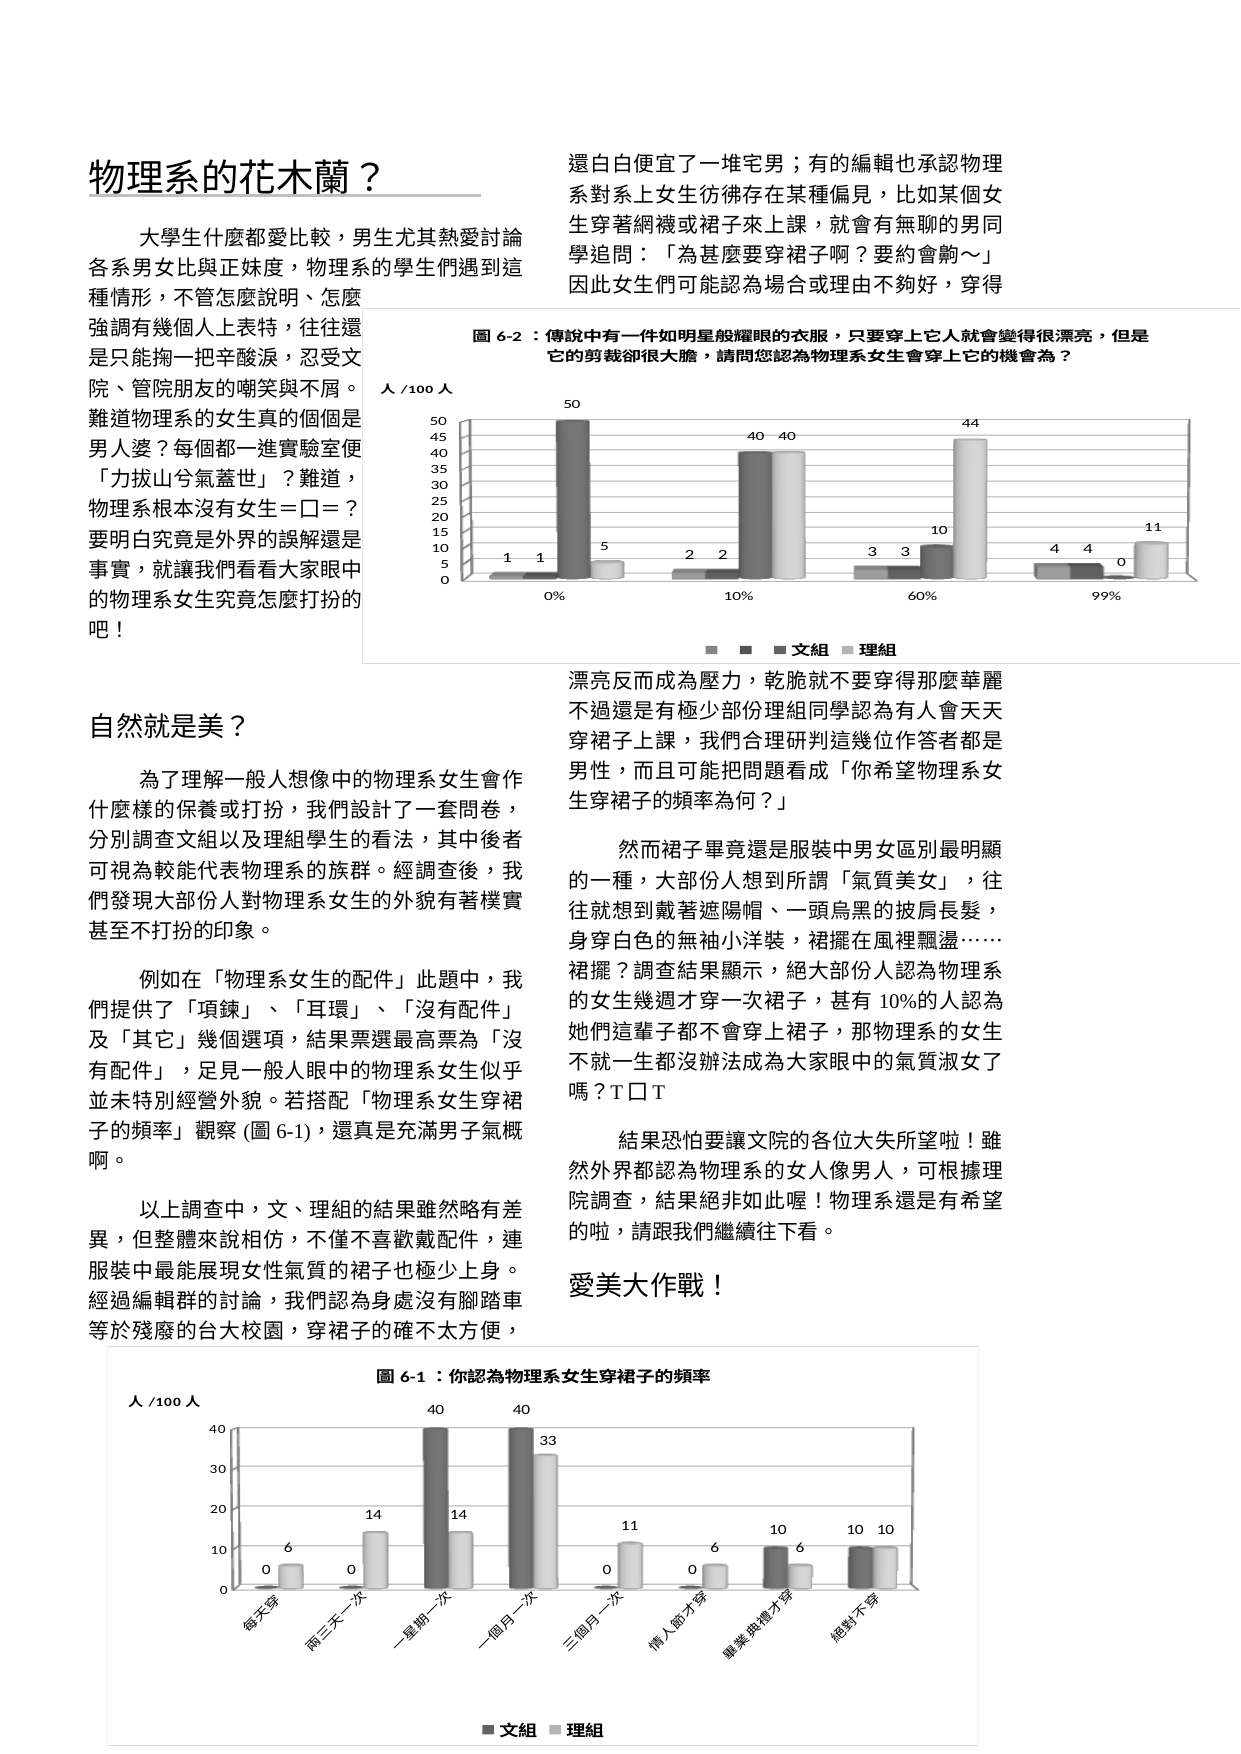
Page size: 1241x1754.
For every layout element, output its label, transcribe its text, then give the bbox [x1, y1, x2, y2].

text 然而裙子畢竟還是服裝中男女區別最明顯的一種，大部份人想到所謂「氣質美女」，往往就想到戴著遮陽帽、一頭烏黑的披肩長髮，身穿白色的無袖小洋裝，裙擺在風裡飄盪……，裙擺？調查結果顯示，絕大部份人認為物理系的女生幾週才穿一次裙子，甚有10%的人認為她們這輩子都不會穿上裙子，那物理系的女生不就一生都沒辦法成為大家眼中的氣質淑女了嗎？T囗T [568, 834, 1004, 1106]
text 物理系的花木蘭？ [89, 148, 524, 202]
text 愛美大作戰！ [568, 1264, 1004, 1303]
text 大學生什麼都愛比較，男生尤其熱愛討論各系男女比與正妹度，物理系的學生們遇到這種情形，不管怎麼說明、怎麼強調有幾個人上表特，往往還是只能掬一把辛酸淚，忍受文院、管院朋友的嘲笑與不屑。難道物理系的女生真的個個是男人婆？每個都一進實驗室便「力拔山兮氣蓋世」？難道，物理系根本沒有女生＝囗＝？！要明白究竟是外界的誤解還是事實，就讓我們看看大家眼中的物理系女生究竟怎麼打扮的吧！ [89, 221, 524, 644]
text 以上調查中，文、理組的結果雖然略有差異，但整體來說相仿，不僅不喜歡戴配件，連服裝中最能展現女性氣質的裙子也極少上身。經過編輯群的討論，我們認為身處沒有腳踏車等於殘廢的台大校園，穿裙子的確不太方便，還白白便宜了一堆宅男；有的編輯也承認物理系對系上女生彷彿存在某種偏見，比如某個女生穿著網襪或裙子來上課，就會有無聊的男同學追問：「為甚麼要穿裙子啊？要約會齁～」因此女生們可能認為場合或理由不夠好，穿得漂亮反而成為壓力，乾脆就不要穿得那麼華麗。不過還是有極少部份理組同學認為有人會天天穿裙子上課，我們合理研判這幾位作答者都是男性，而且可能把問題看成「你希望物理系女生穿裙子的頻率為何？」 [568, 664, 1004, 815]
text 自然就是美？ [89, 705, 524, 744]
text 結果恐怕要讓文院的各位大失所望啦！雖然外界都認為物理系的女人像男人，可根據理院調查，結果絕非如此喔！物理系還是有希望的啦，請跟我們繼續往下看。 [568, 1124, 1004, 1245]
text 例如在「物理系女生的配件」此題中，我們提供了「項鍊」、「耳環」、「沒有配件」及「其它」幾個選項，結果票選最高票為「沒有配件」，足見一般人眼中的物理系女生似乎並未特別經營外貌。若搭配「物理系女生穿裙子的頻率」觀察 (圖6-1)，還真是充滿男子氣概啊。 [89, 963, 524, 1175]
text 為了理解一般人想像中的物理系女生會作什麼樣的保養或打扮，我們設計了一套問卷，分別調查文組以及理組學生的看法，其中後者可視為較能代表物理系的族群。經調查後，我們發現大部份人對物理系女生的外貌有著樸實、甚至不打扮的印象。 [89, 763, 524, 944]
text 以上調查中，文、理組的結果雖然略有差異，但整體來說相仿，不僅不喜歡戴配件，連服裝中最能展現女性氣質的裙子也極少上身。經過編輯群的討論，我們認為身處沒有腳踏車等於殘廢的台大校園，穿裙子的確不太方便，還白白便宜了一堆宅男；有的編輯也承認物理系對系上女生彷彿存在某種偏見，比如某個女生穿著網襪或裙子來上課，就會有無聊的男同學追問：「為甚麼要穿裙子啊？要約會齁～」因此女生們可能認為場合或理由不夠好，穿得漂亮反而成為壓力，乾脆就不要穿得那麼華麗。不過還是有極少部份理組同學認為有人會天天穿裙子上課，我們合理研判這幾位作答者都是男性，而且可能把問題看成「你希望物理系女生穿裙子的頻率為何？」 [89, 1193, 524, 1344]
text 以上調查中，文、理組的結果雖然略有差異，但整體來說相仿，不僅不喜歡戴配件，連服裝中最能展現女性氣質的裙子也極少上身。經過編輯群的討論，我們認為身處沒有腳踏車等於殘廢的台大校園，穿裙子的確不太方便，還白白便宜了一堆宅男；有的編輯也承認物理系對系上女生彷彿存在某種偏見，比如某個女生穿著網襪或裙子來上課，就會有無聊的男同學追問：「為甚麼要穿裙子啊？要約會齁～」因此女生們可能認為場合或理由不夠好，穿得漂亮反而成為壓力，乾脆就不要穿得那麼華麗。不過還是有極少部份理組同學認為有人會天天穿裙子上課，我們合理研判這幾位作答者都是男性，而且可能把問題看成「你希望物理系女生穿裙子的頻率為何？」 [568, 148, 1004, 308]
